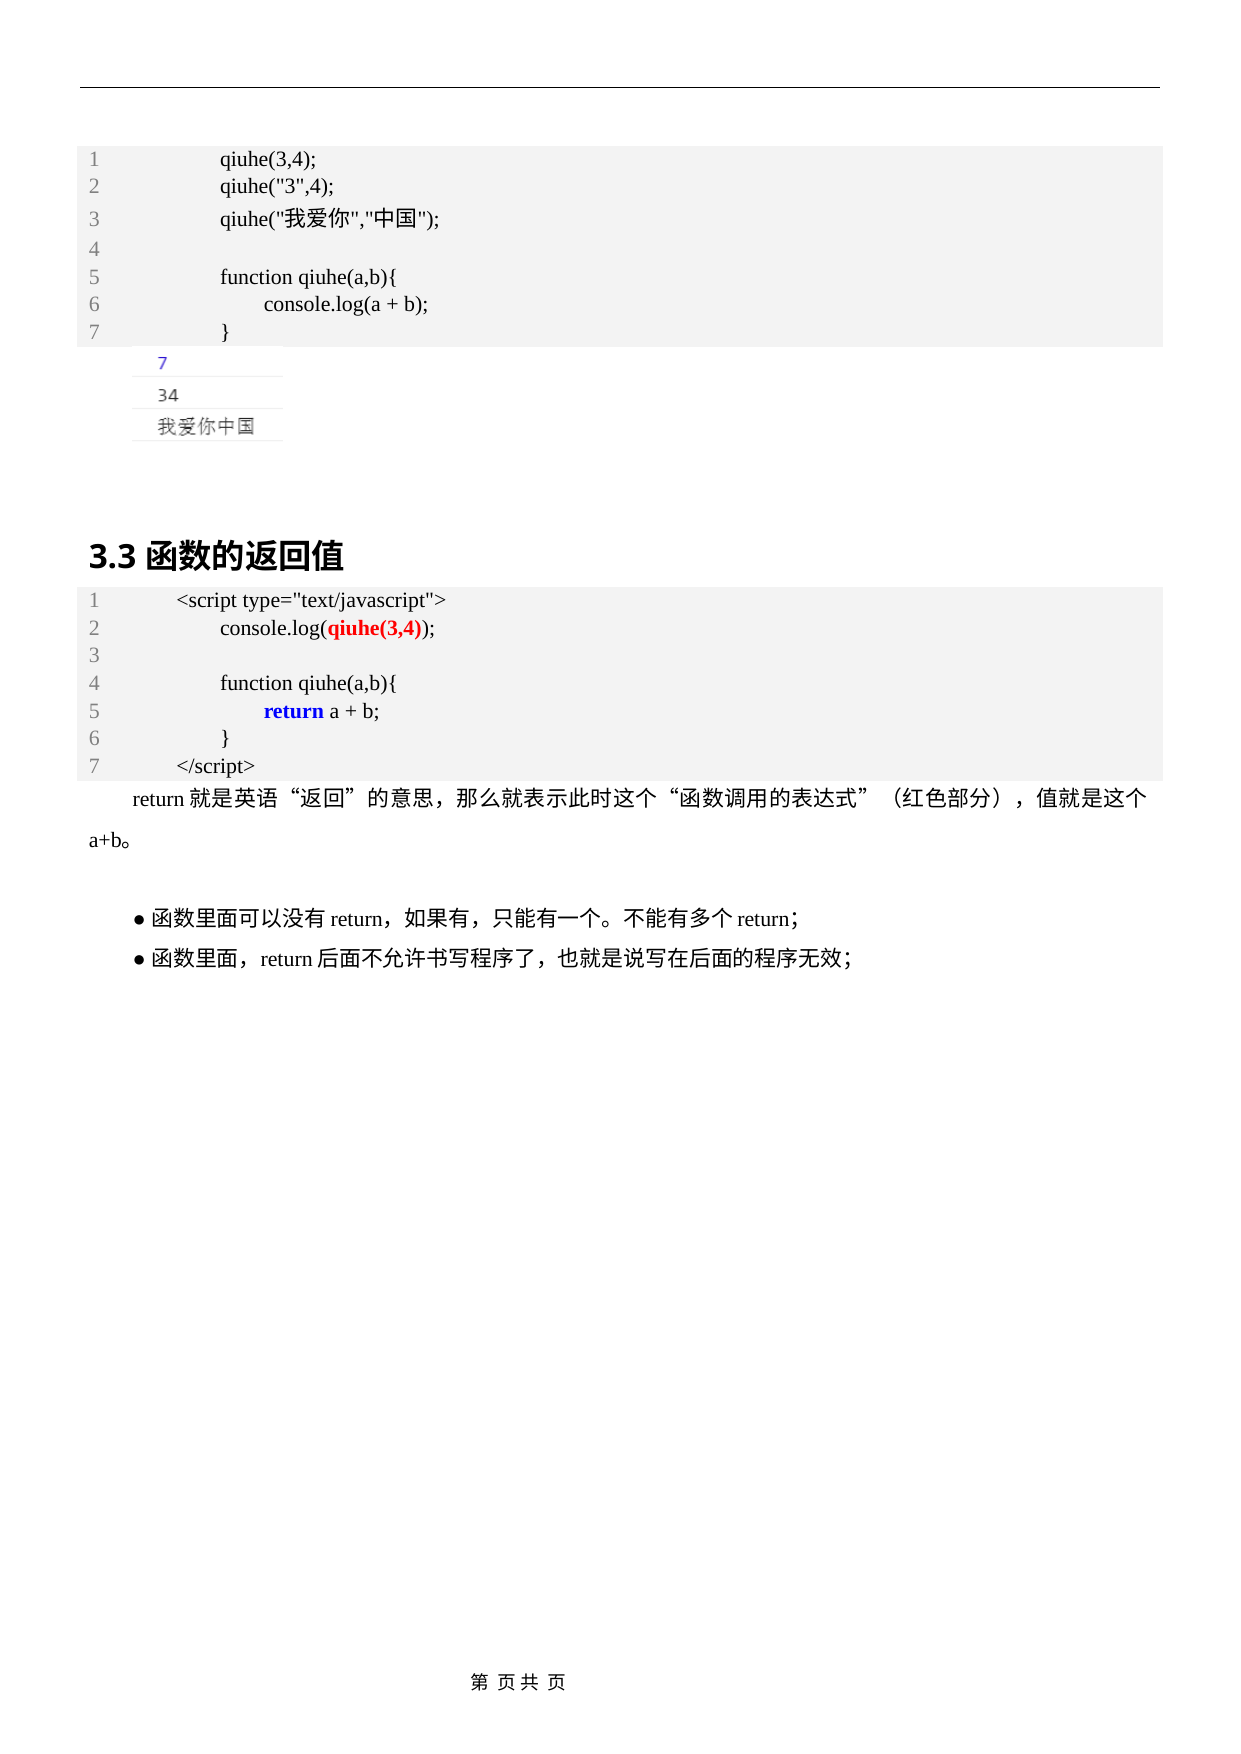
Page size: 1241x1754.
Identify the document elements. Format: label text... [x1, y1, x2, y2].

table_header qiuhe(3,4); qiuhe("3",4); qiuhe("我爱你","中国"); function qiuhe(a,b){ console.log(a + b); } [77, 146, 1163, 347]
table_header <script type="text/javascript"> console.log(qiuhe(3,4)); function qiuhe(a,b){ return a + b; } </script> [77, 587, 1163, 781]
text return就是英语“返回”的意思，那么就表示此时这个“函数调用的表达式”（红色部分），值就是这个a+b。 [88, 781, 1152, 854]
text ● 函数里面可以没有return，如果有，只能有一个。不能有多个return； [88, 901, 1152, 933]
picture [132, 346, 283, 449]
subtitle 3.3 函数的返回值 [88, 522, 1152, 587]
text ● 函数里面，return后面不允许书写程序了，也就是说写在后面的程序无效； [88, 941, 1152, 973]
